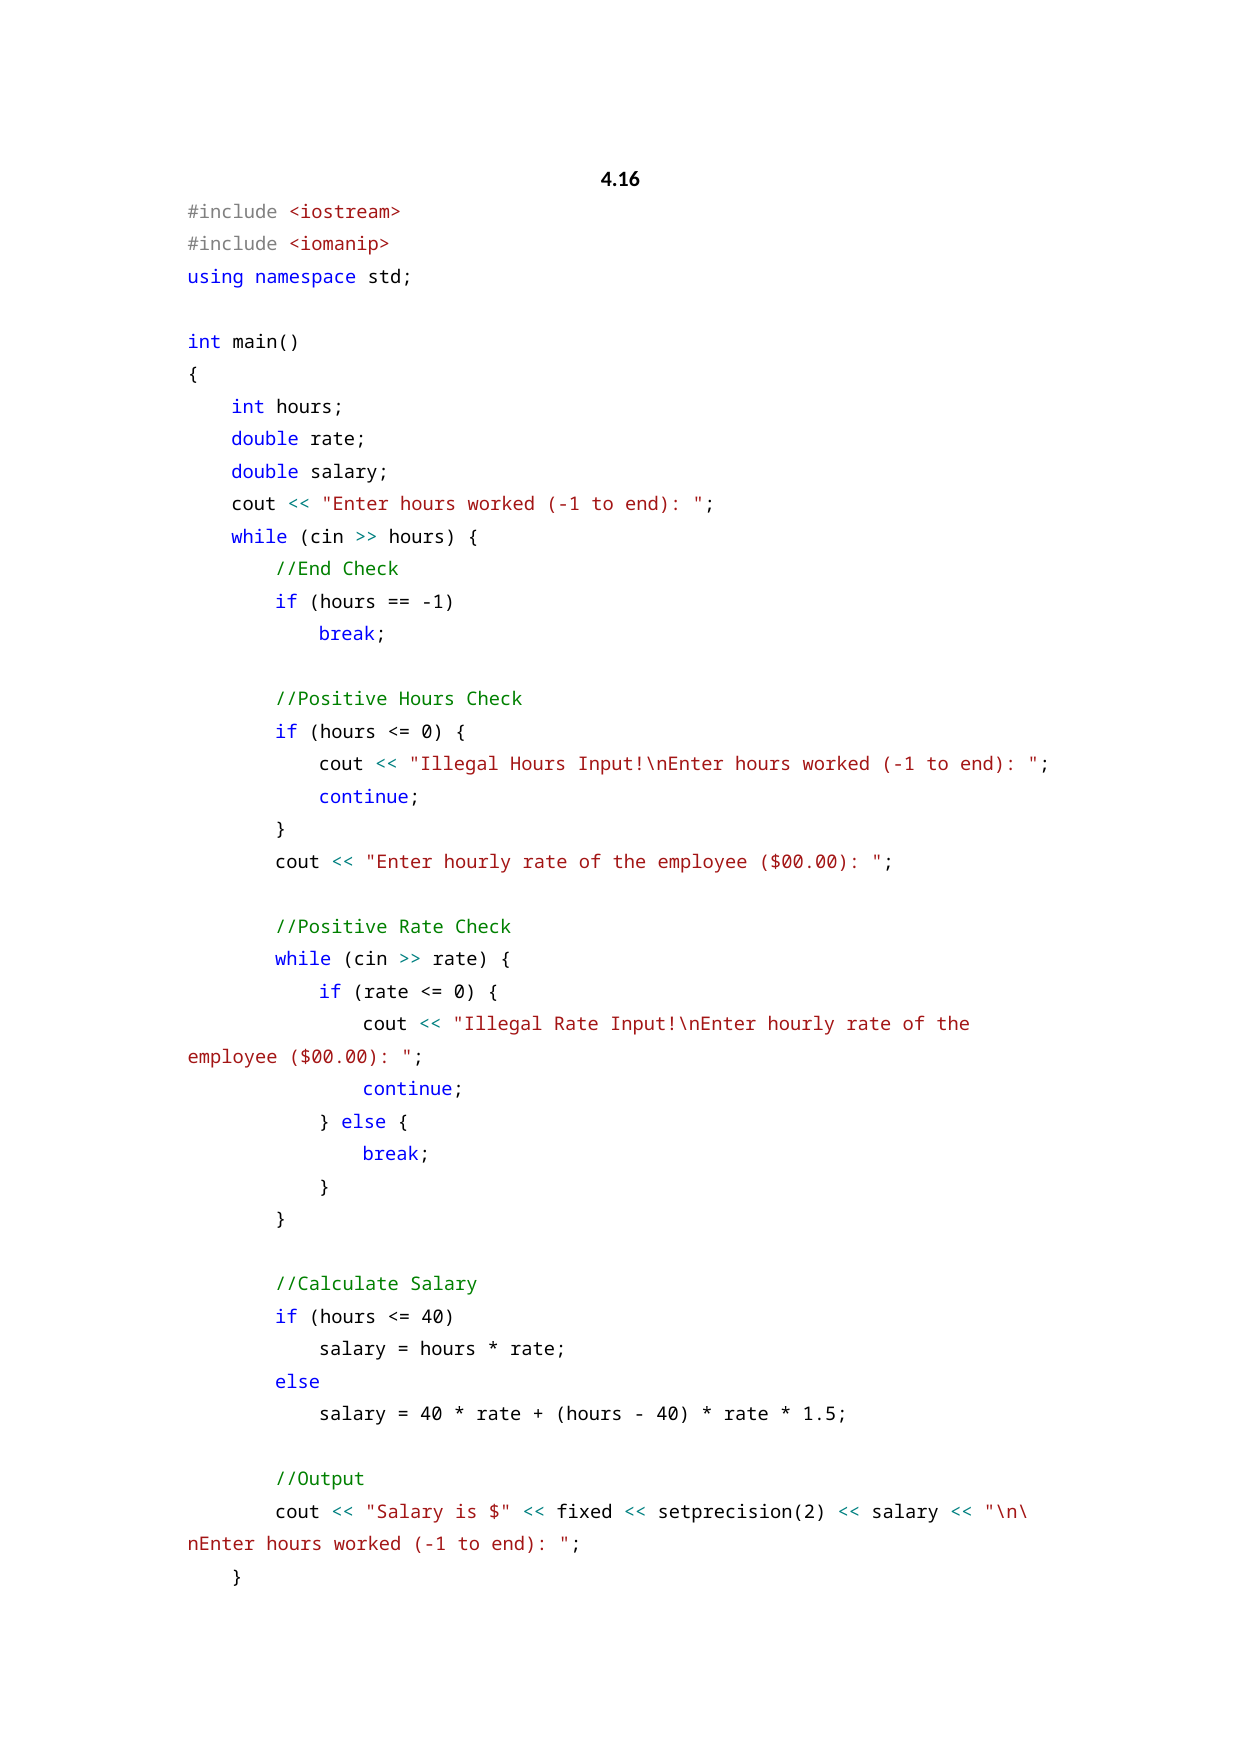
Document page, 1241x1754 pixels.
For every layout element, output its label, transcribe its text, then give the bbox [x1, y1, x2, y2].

text while (cin >> rate) { [187, 942, 1053, 974]
text } [187, 1202, 1053, 1234]
text using namespace std; [187, 259, 1053, 292]
text continue; [187, 779, 1053, 812]
text int main() [187, 324, 1053, 357]
text cout << "Enter hours worked (-1 to end): "; [187, 487, 1053, 519]
text while (cin >> hours) { [187, 519, 1053, 552]
text //Output [187, 1462, 1053, 1494]
text cout << "Illegal Hours Input!\nEnter hours worked (-1 to end): "; [187, 747, 1053, 779]
text #include <iostream> [187, 194, 1053, 227]
text continue; [187, 1072, 1053, 1104]
text int hours; [187, 389, 1053, 422]
text } [187, 1559, 1053, 1592]
text salary = 40 * rate + (hours - 40) * rate * 1.5; [187, 1397, 1053, 1429]
text //End Check [187, 552, 1053, 584]
text } [187, 1169, 1053, 1202]
text if (hours <= 0) { [187, 714, 1053, 747]
text //Calculate Salary [187, 1267, 1053, 1299]
text 4.16 [187, 162, 1053, 194]
text } [187, 812, 1053, 844]
text salary = hours * rate; [187, 1332, 1053, 1364]
text cout << "Illegal Rate Input!\nEnter hourly rate of the employee ($00.00): "; [187, 1007, 1053, 1072]
text break; [187, 1137, 1053, 1169]
text { [187, 357, 1053, 389]
text #include <iomanip> [187, 227, 1053, 259]
text cout << "Enter hourly rate of the employee ($00.00): "; [187, 844, 1053, 877]
text } else { [187, 1104, 1053, 1137]
text else [187, 1364, 1053, 1397]
text if (rate <= 0) { [187, 974, 1053, 1007]
text if (hours <= 40) [187, 1299, 1053, 1332]
text //Positive Rate Check [187, 909, 1053, 942]
text double rate; [187, 422, 1053, 454]
text break; [187, 617, 1053, 649]
text if (hours == -1) [187, 584, 1053, 617]
text cout << "Salary is $" << fixed << setprecision(2) << salary << "\n\nEnter hours worked (-1 to end): "; [187, 1494, 1053, 1559]
text //Positive Hours Check [187, 682, 1053, 714]
text double salary; [187, 454, 1053, 487]
